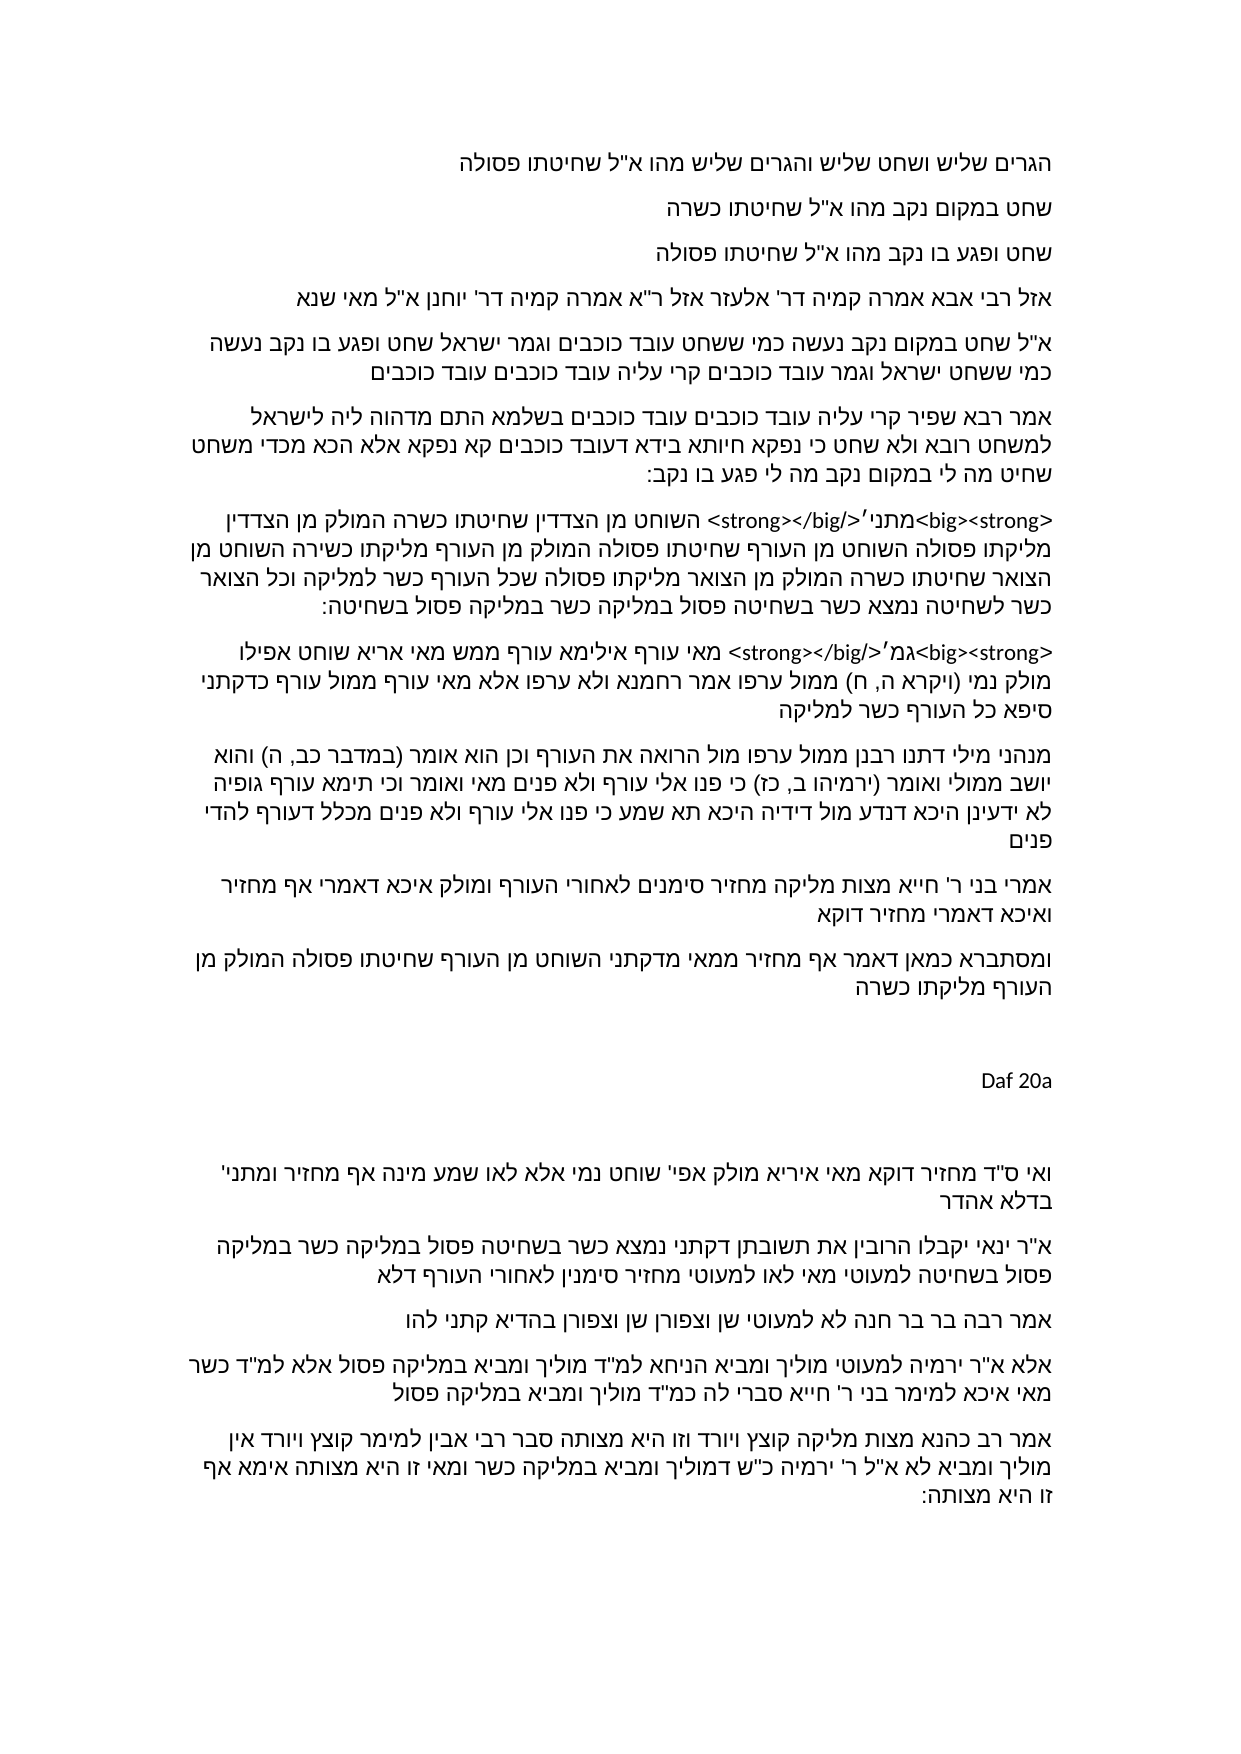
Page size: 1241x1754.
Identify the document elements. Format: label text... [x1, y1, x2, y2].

text שחט ופגע בו נקב מהו א"ל שחיטתו פסולה [187, 240, 1053, 267]
text אמרי בני ר' חייא מצות מליקה מחזיר סימנים לאחורי העורף ומולק איכא דאמרי אף מחזיר ואיכא דאמרי מחזיר דוקא [187, 872, 1053, 927]
text א"ר ינאי יקבלו הרובין את תשובתן דקתני נמצא כשר בשחיטה פסול במליקה כשר במליקה פסול בשחיטה למעוטי מאי לאו למעוטי מחזיר סימנין לאחורי העורף דלא [187, 1233, 1053, 1288]
text אמר רבא שפיר קרי עליה עובד כוכבים עובד כוכבים בשלמא התם מדהוה ליה לישראל למשחט רובא ולא שחט כי נפקא חיותא בידא דעובד כוכבים קא נפקא אלא הכא מכדי משחט שחיט מה לי במקום נקב מה לי פגע בו נקב: [187, 404, 1053, 487]
text אלא א"ר ירמיה למעוטי מוליך ומביא הניחא למ"ד מוליך ומביא במליקה פסול אלא למ"ד כשר מאי איכא למימר בני ר' חייא סברי לה כמ"ד מוליך ומביא במליקה פסול [187, 1352, 1053, 1407]
text מנהני מילי דתנו רבנן ממול ערפו מול הרואה את העורף וכן הוא אומר (במדבר כב, ה) והוא יושב ממולי ואומר (ירמיהו ב, כז) כי פנו אלי עורף ולא פנים מאי ואומר וכי תימא עורף גופיה לא ידעינן היכא דנדע מול דידיה היכא תא שמע כי פנו אלי עורף ולא פנים מכלל דעורף להדי פנים [187, 742, 1053, 853]
text אמר רב כהנא מצות מליקה קוצץ ויורד וזו היא מצותה סבר רבי אבין למימר קוצץ ויורד אין מוליך ומביא לא א"ל ר' ירמיה כ"ש דמוליך ומביא במליקה כשר ומאי זו היא מצותה אימא אף זו היא מצותה: [187, 1426, 1053, 1509]
text הגרים שליש ושחט שליש והגרים שליש מהו א"ל שחיטתו פסולה [187, 150, 1053, 176]
text ומסתברא כמאן דאמר אף מחזיר ממאי מדקתני השוחט מן העורף שחיטתו פסולה המולק מן העורף מליקתו כשרה [187, 946, 1053, 1000]
text אזל רבי אבא אמרה קמיה דר' אלעזר אזל ר"א אמרה קמיה דר' יוחנן א"ל מאי שנא [187, 285, 1053, 312]
text <big><strong>גמ׳</strong></big> מאי עורף אילימא עורף ממש מאי אריא שוחט אפילו מולק נמי (ויקרא ה, ח) ממול ערפו אמר רחמנא ולא ערפו אלא מאי עורף ממול עורף כדקתני סיפא כל העורף כשר למליקה [187, 638, 1053, 723]
text א"ל שחט במקום נקב נעשה כמי ששחט עובד כוכבים וגמר ישראל שחט ופגע בו נקב נעשה כמי ששחט ישראל וגמר עובד כוכבים קרי עליה עובד כוכבים עובד כוכבים [187, 330, 1053, 385]
text <big><strong>מתני׳</strong></big> השוחט מן הצדדין שחיטתו כשרה המולק מן הצדדין מליקתו פסולה השוחט מן העורף שחיטתו פסולה המולק מן העורף מליקתו כשירה השוחט מן הצואר שחיטתו כשרה המולק מן הצואר מליקתו פסולה שכל העורף כשר למליקה וכל הצואר כשר לשחיטה נמצא כשר בשחיטה פסול במליקה כשר במליקה פסול בשחיטה: [187, 506, 1053, 619]
text אמר רבה בר בר חנה לא למעוטי שן וצפורן שן וצפורן בהדיא קתני להו [187, 1307, 1053, 1333]
text ואי ס"ד מחזיר דוקא מאי איריא מולק אפי' שוחט נמי אלא לאו שמע מינה אף מחזיר ומתני' בדלא אהדר [187, 1160, 1053, 1214]
text שחט במקום נקב מהו א"ל שחיטתו כשרה [187, 195, 1053, 221]
text Daf 20a [187, 1066, 1053, 1094]
